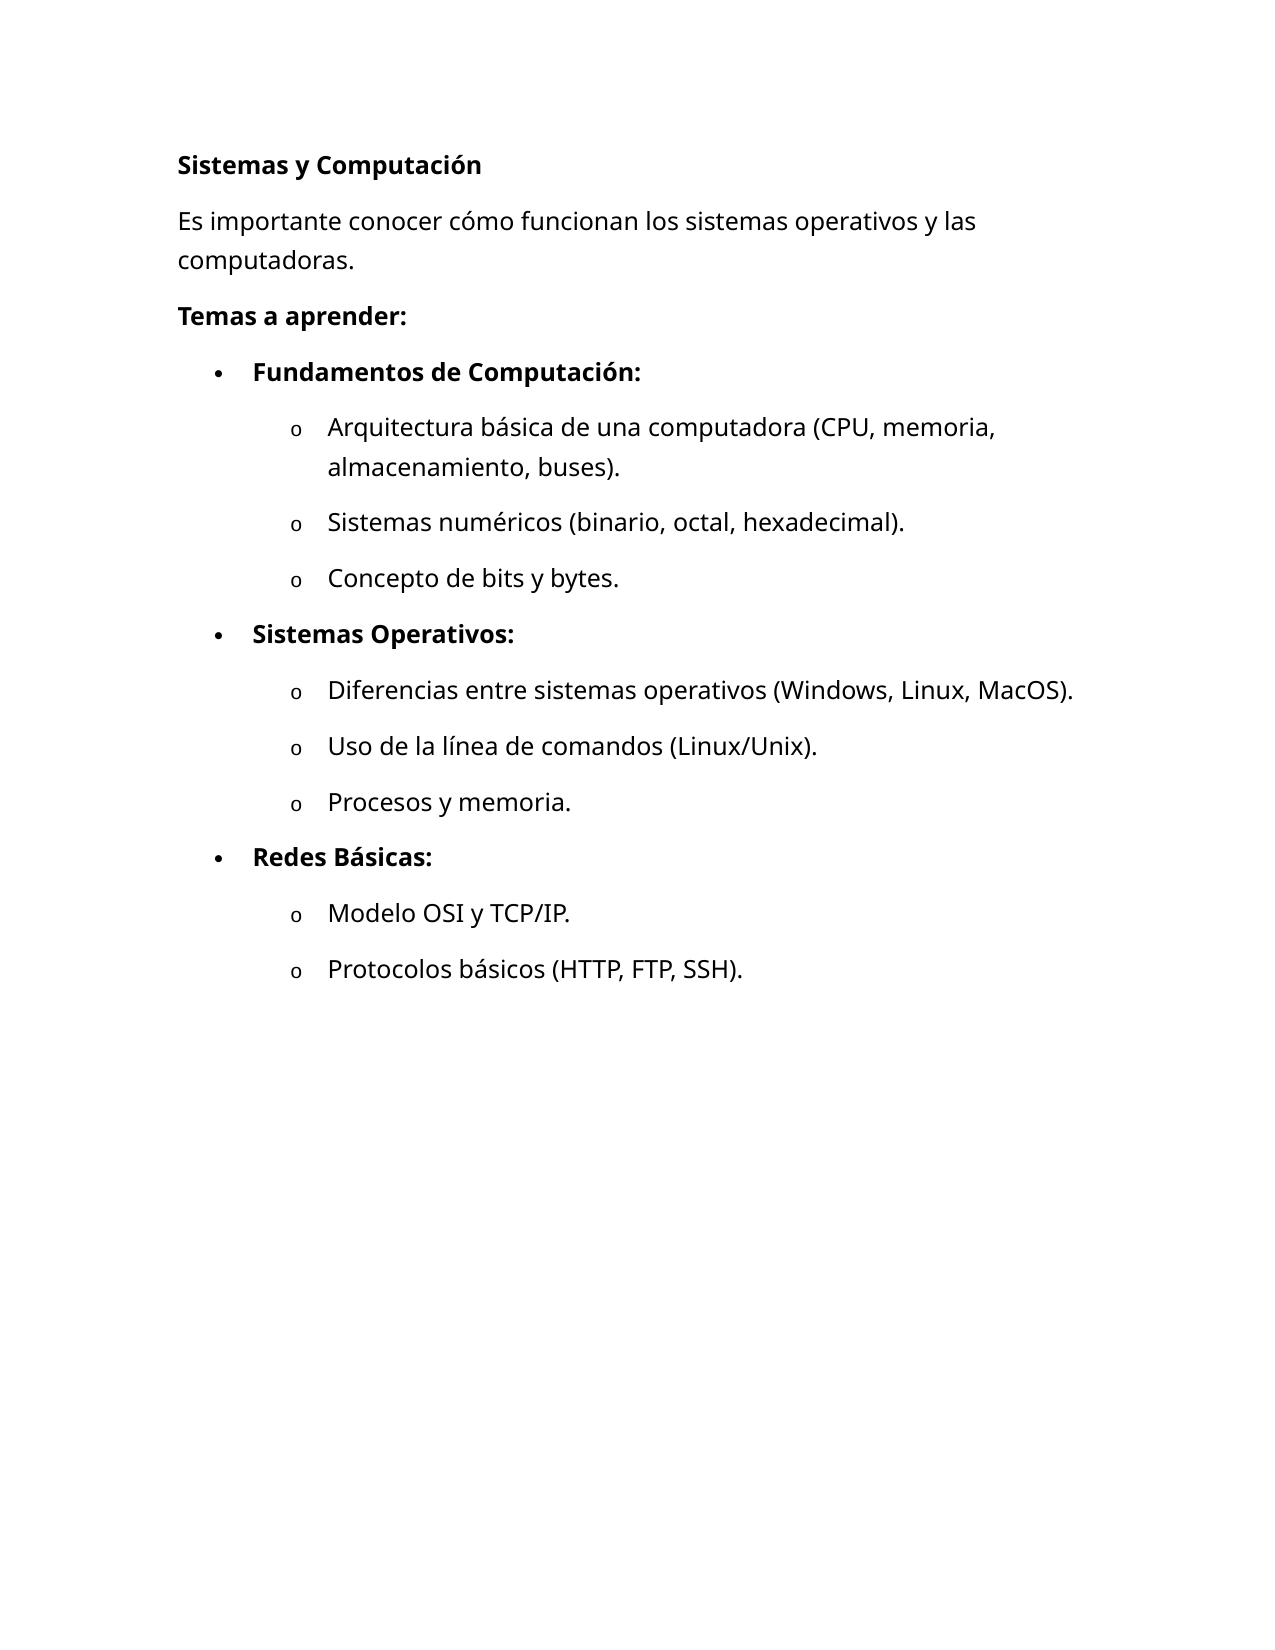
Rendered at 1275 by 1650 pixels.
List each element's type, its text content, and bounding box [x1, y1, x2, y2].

text Es importante conocer cómo funcionan los sistemas operativos y las computadoras. [177, 203, 1098, 277]
text Temas a aprender: [177, 298, 1098, 332]
list Uso de la línea de comandos (Linux/Unix). [290, 728, 1098, 762]
list Procesos y memoria. [290, 784, 1098, 818]
list Sistemas Operativos: [215, 617, 1098, 651]
list Concepto de bits y bytes. [290, 561, 1098, 595]
list Arquitectura básica de una computadora (CPU, memoria, almacenamiento, buses). [290, 410, 1098, 483]
text Sistemas y Computación [177, 148, 1098, 182]
list Fundamentos de Computación: [215, 354, 1098, 388]
list Redes Básicas: [215, 840, 1098, 874]
list Diferencias entre sistemas operativos (Windows, Linux, MacOS). [290, 673, 1098, 707]
list Sistemas numéricos (binario, octal, hexadecimal). [290, 505, 1098, 539]
list Protocolos básicos (HTTP, FTP, SSH). [290, 952, 1098, 986]
list Modelo OSI y TCP/IP. [290, 896, 1098, 930]
